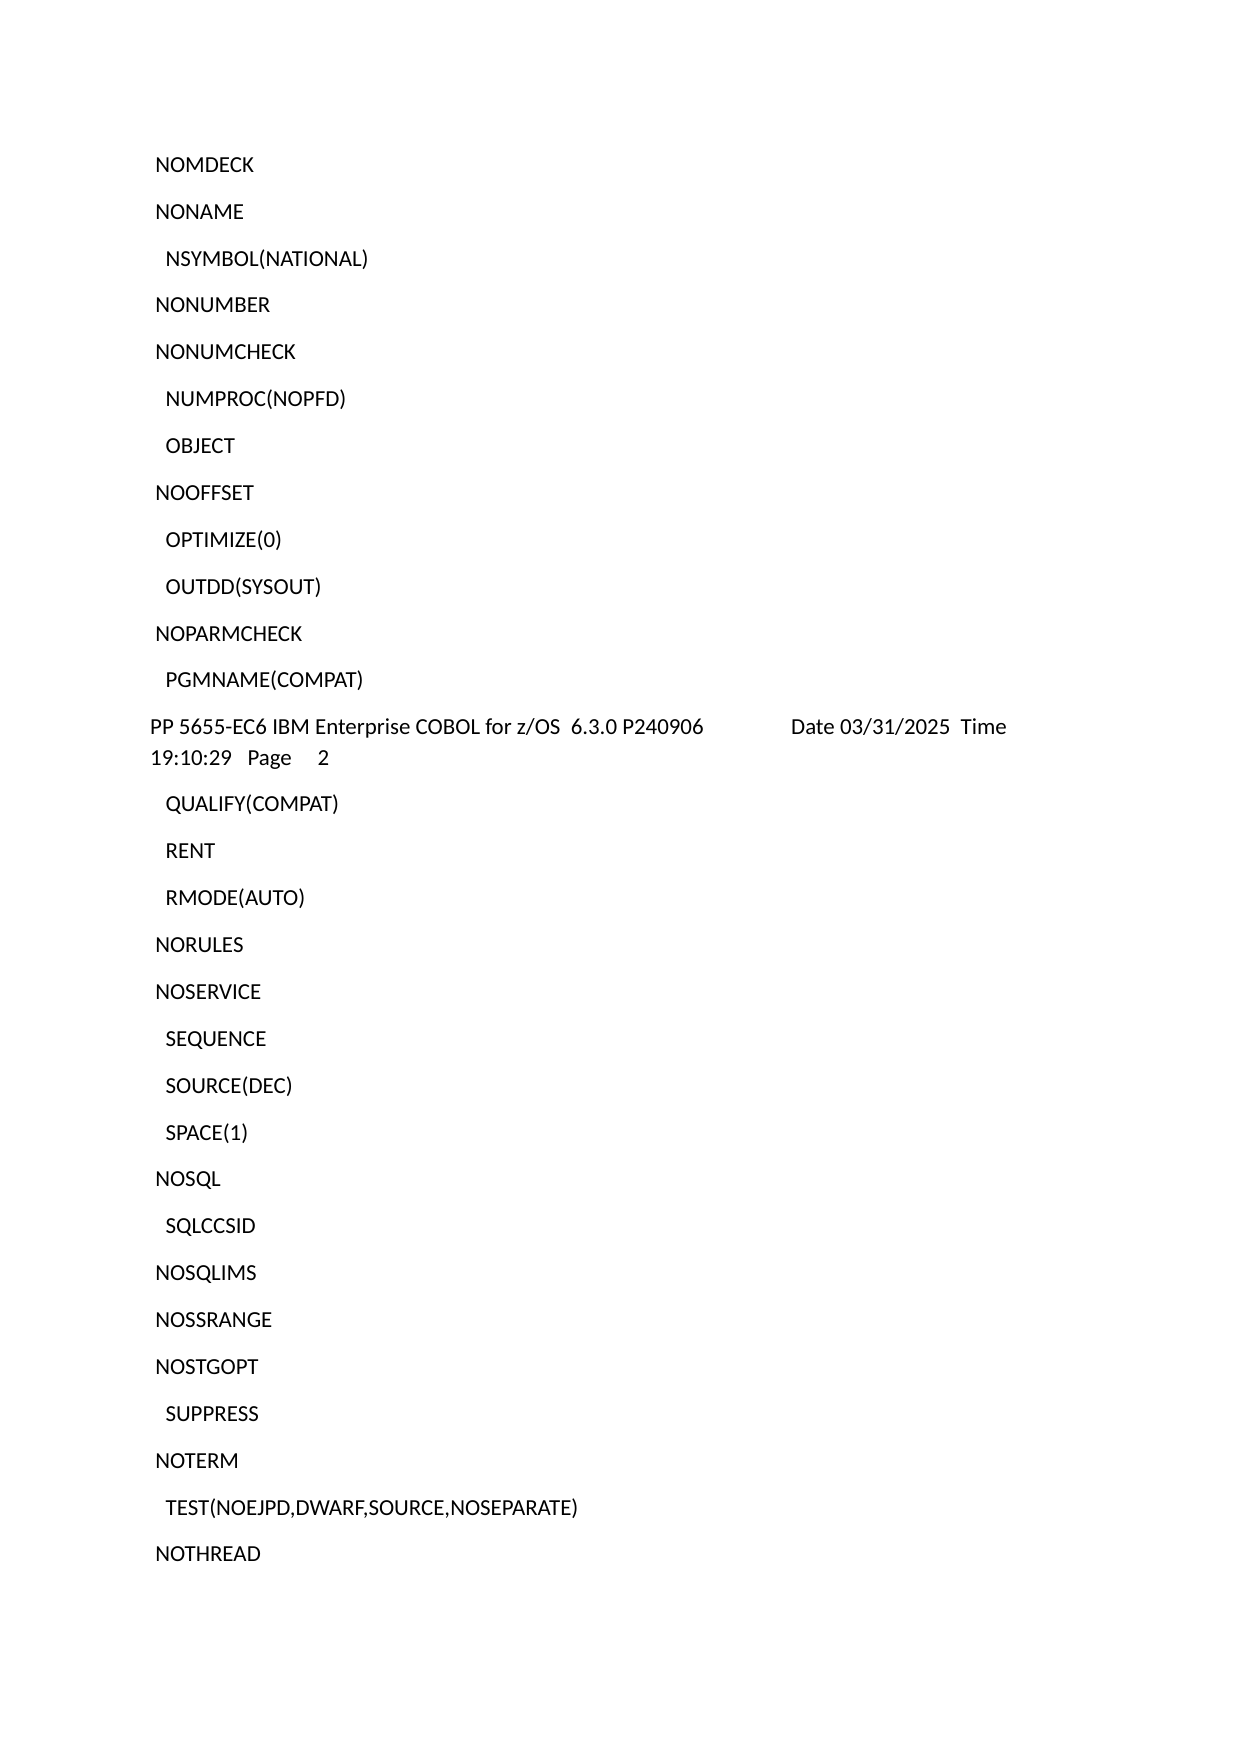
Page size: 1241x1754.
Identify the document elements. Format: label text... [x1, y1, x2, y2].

text OPTIMIZE(0) [150, 525, 1090, 553]
text NOSQL [150, 1164, 1090, 1193]
text SEQUENCE [150, 1024, 1090, 1052]
text NOSSRANGE [150, 1305, 1090, 1333]
text NONUMCHECK [150, 337, 1090, 366]
text RMODE(AUTO) [150, 883, 1090, 911]
text NOTERM [150, 1446, 1090, 1474]
text OBJECT [150, 431, 1090, 459]
text OUTDD(SYSOUT) [150, 572, 1090, 600]
text NORULES [150, 930, 1090, 958]
text NOSQLIMS [150, 1258, 1090, 1286]
text SUPPRESS [150, 1399, 1090, 1427]
text NOSERVICE [150, 977, 1090, 1005]
text NOSTGOPT [150, 1352, 1090, 1380]
text NONUMBER [150, 291, 1090, 319]
text NUMPROC(NOPFD) [150, 384, 1090, 412]
text NOTHREAD [150, 1539, 1090, 1568]
text SOURCE(DEC) [150, 1071, 1090, 1099]
text NSYMBOL(NATIONAL) [150, 244, 1090, 272]
text PGMNAME(COMPAT) [150, 666, 1090, 694]
text RENT [150, 836, 1090, 864]
text QUALIFY(COMPAT) [150, 789, 1090, 818]
text TEST(NOEJPD,DWARF,SOURCE,NOSEPARATE) [150, 1493, 1090, 1521]
text SQLCCSID [150, 1211, 1090, 1239]
text NOOFFSET [150, 478, 1090, 506]
text NONAME [150, 197, 1090, 225]
text NOPARMCHECK [150, 619, 1090, 647]
text NOMDECK [150, 150, 1090, 178]
text SPACE(1) [150, 1118, 1090, 1146]
text PP 5655-EC6 IBM Enterprise COBOL for z/OS 6.3.0 P240906 Date 03/31/2025 Time 19:10:29 Page 2 [150, 712, 1090, 771]
